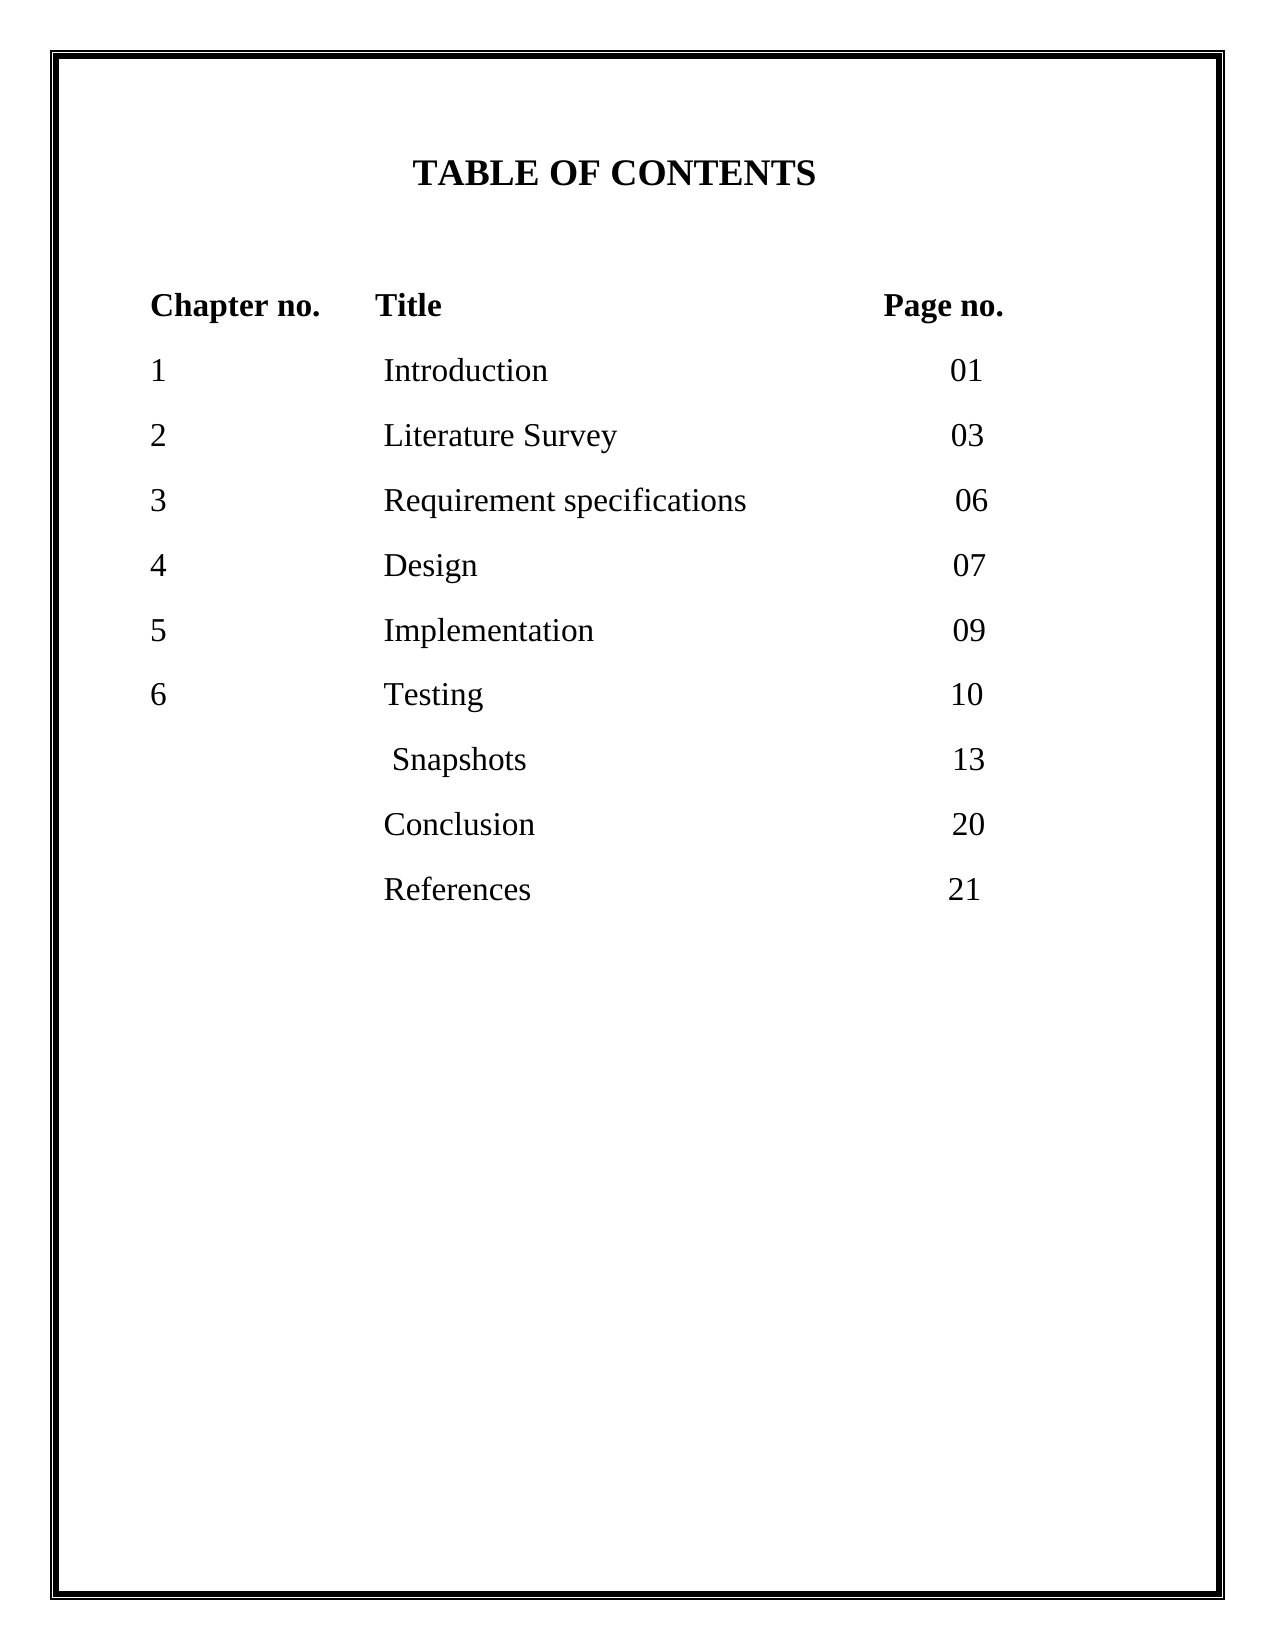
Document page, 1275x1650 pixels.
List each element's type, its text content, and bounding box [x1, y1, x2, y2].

text 3 Requirement specifications 06 [150, 480, 1125, 518]
text 6 Testing 10 [150, 675, 1125, 713]
text Chapter no. Title Page no. [150, 285, 1125, 324]
text Snapshots 13 [150, 739, 1125, 778]
text 4 Design 07 [150, 545, 1125, 583]
text Conclusion 20 [150, 804, 1125, 843]
text 1 Introduction 01 [150, 350, 1125, 388]
text References 21 [150, 869, 1125, 908]
text 5 Implementation 09 [150, 610, 1125, 648]
text TABLE OF CONTENTS [150, 150, 1125, 193]
text 2 Literature Survey 03 [150, 415, 1125, 453]
